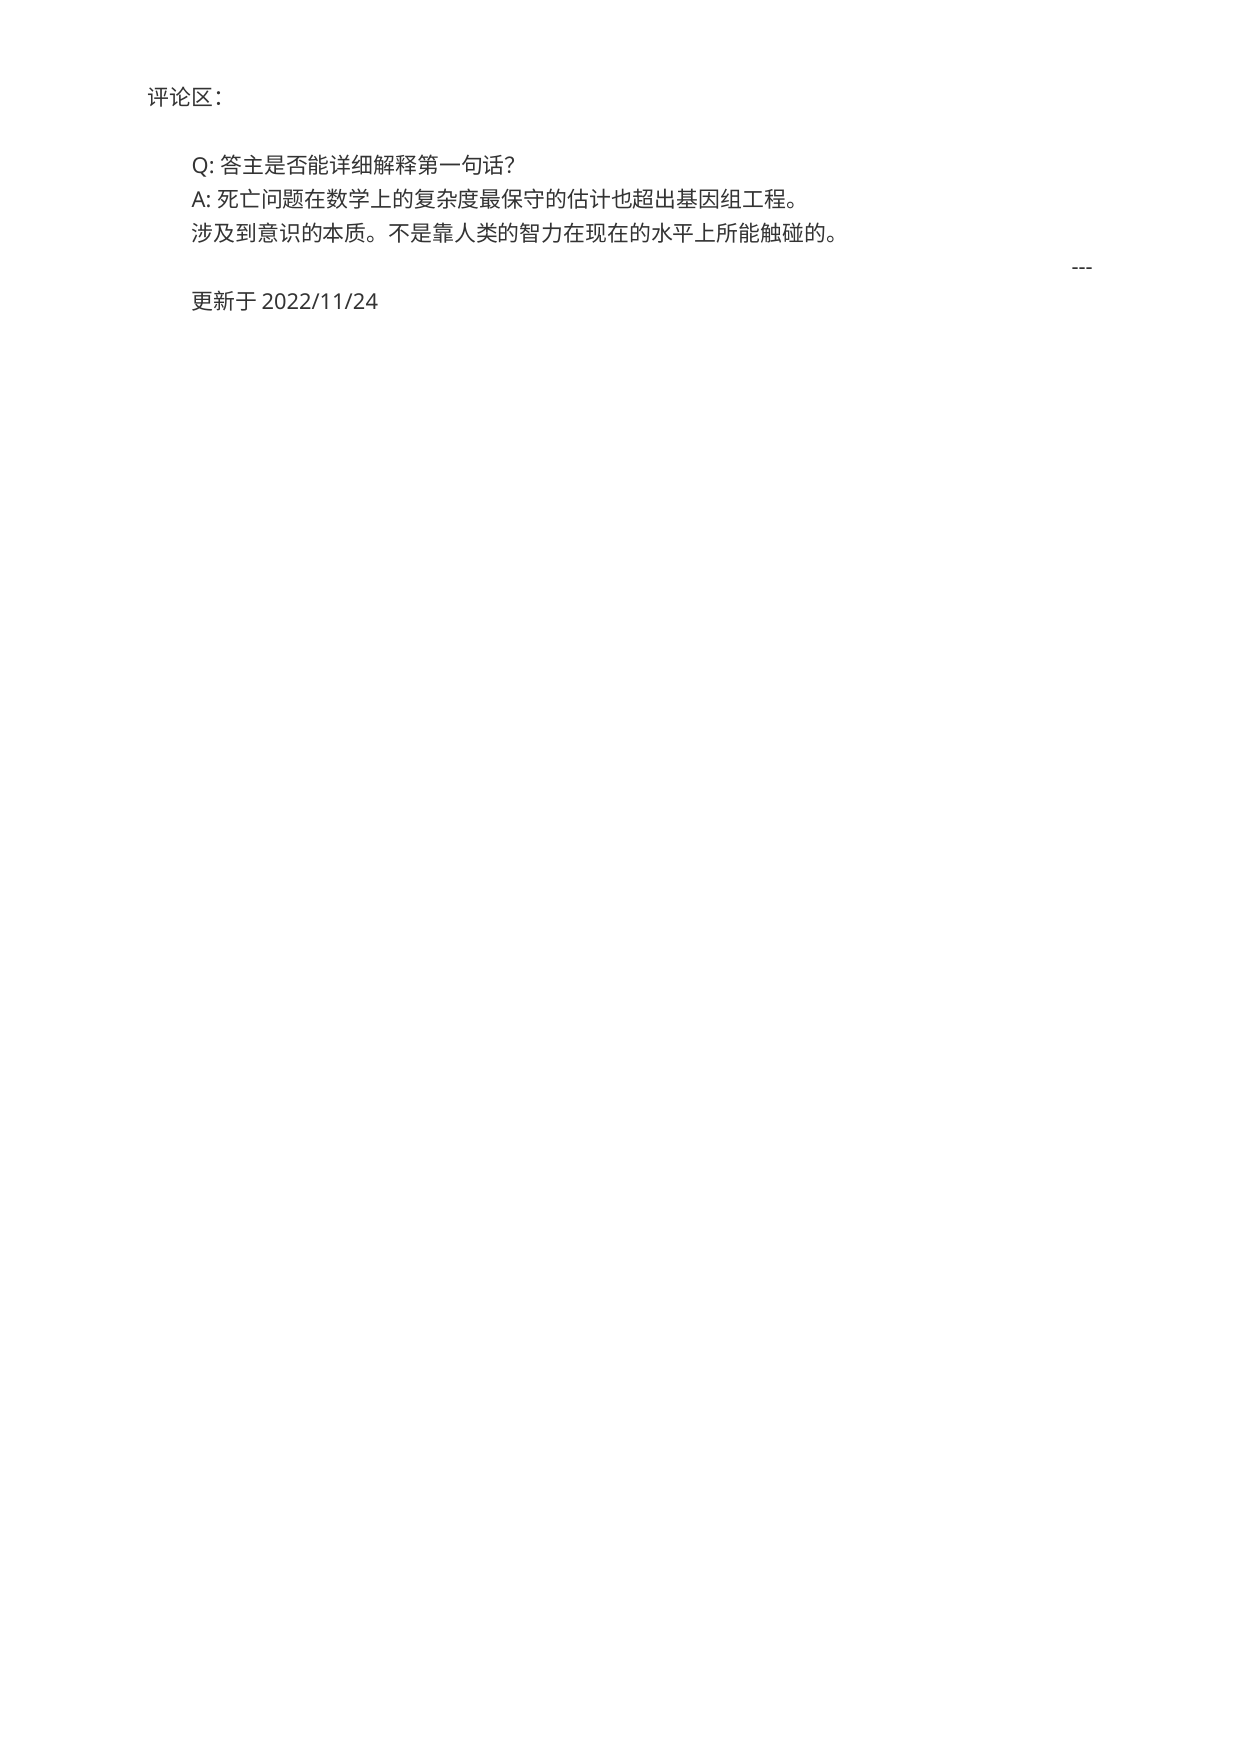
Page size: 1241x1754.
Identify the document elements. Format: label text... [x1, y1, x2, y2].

text Q: 答主是否能详细解释第一句话？ [148, 147, 1092, 181]
text 涉及到意识的本质。不是靠人类的智力在现在的水平上所能触碰的。 [148, 215, 1092, 249]
text A: 死亡问题在数学上的复杂度最保守的估计也超出基因组工程。 [148, 181, 1092, 215]
text 更新于2022/11/24 [148, 283, 1092, 317]
text 评论区： [148, 79, 1092, 113]
text --- [148, 249, 1092, 283]
